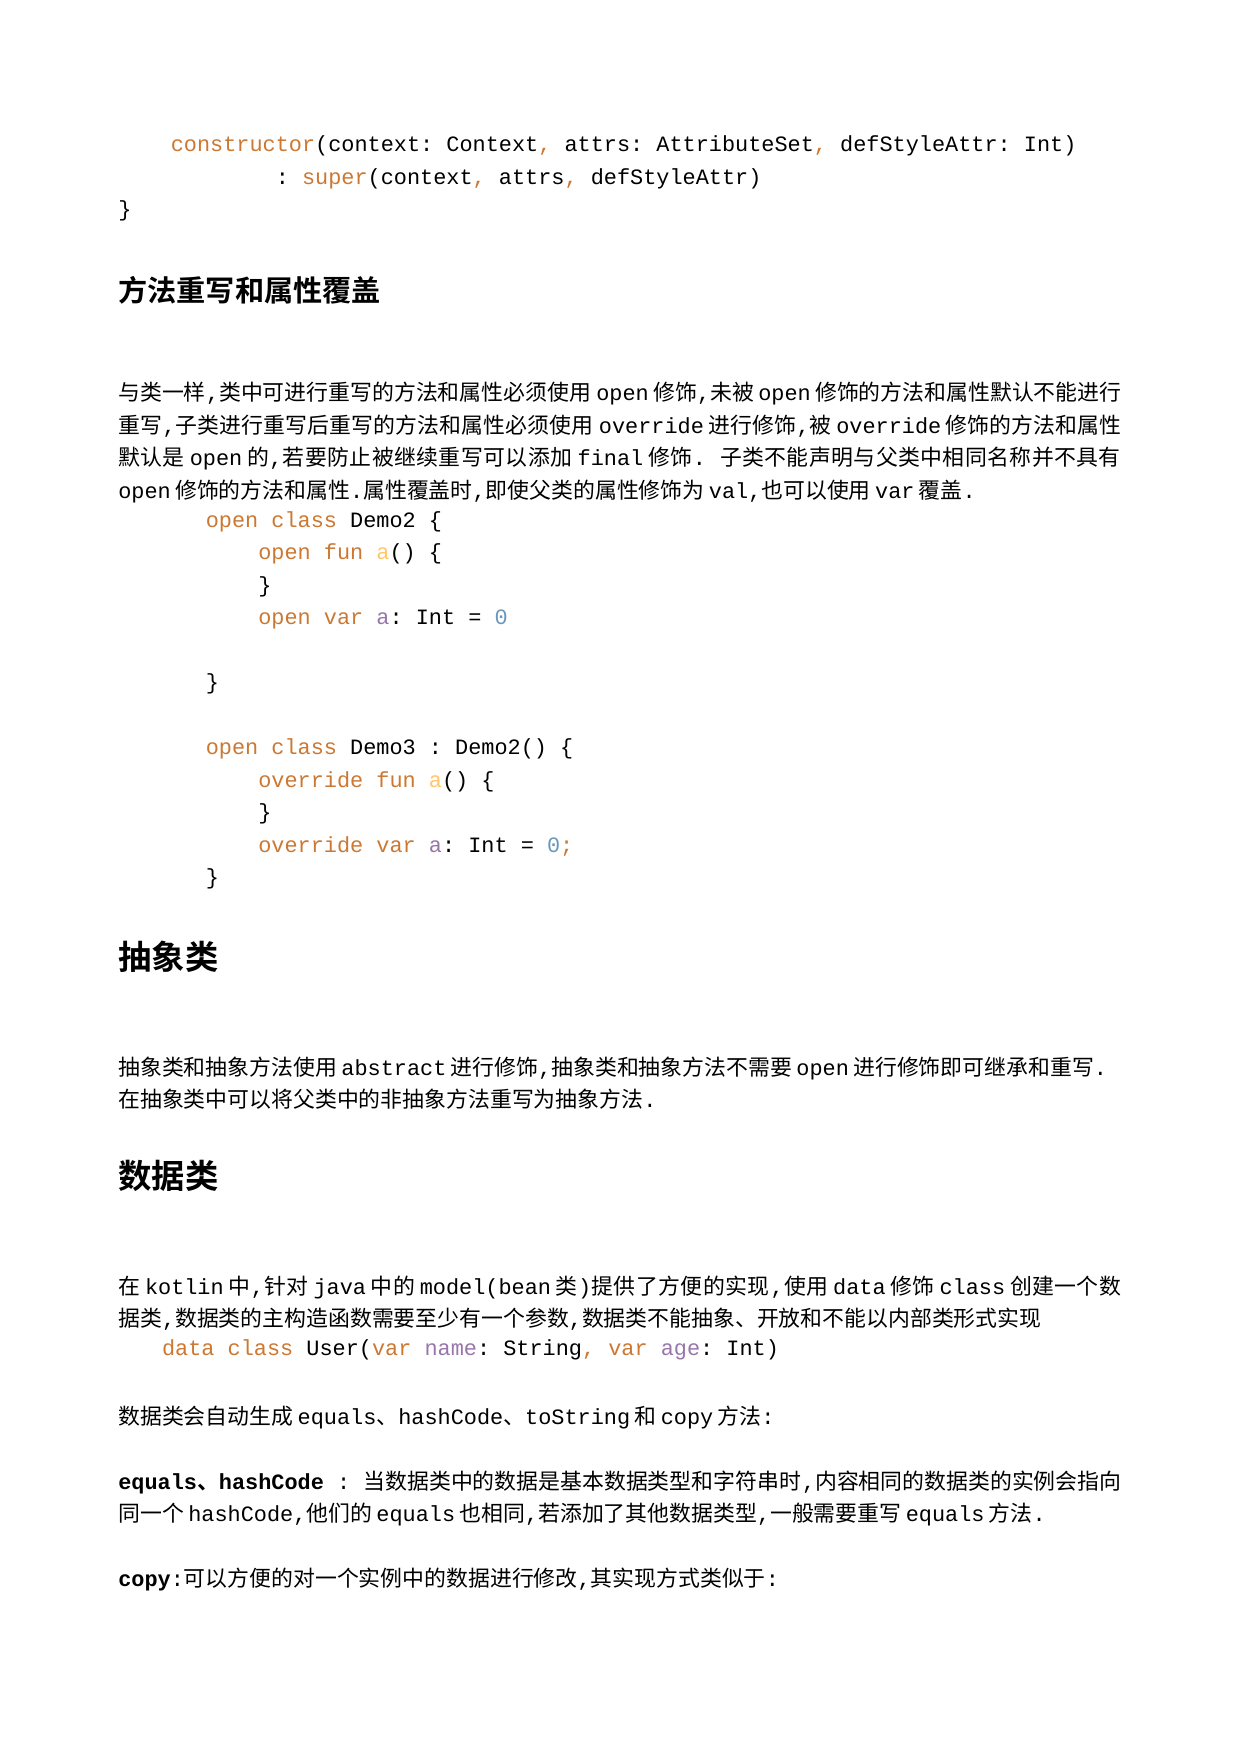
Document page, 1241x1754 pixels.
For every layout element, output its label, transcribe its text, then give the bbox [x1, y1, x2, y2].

text 抽象类和抽象方法使用abstract进行修饰,抽象类和抽象方法不需要open进行修饰即可继承和重写. [118, 1049, 1122, 1082]
text data class User(var name: String, var age: Int) [118, 1333, 1122, 1366]
subtitle 方法重写和属性覆盖 [118, 256, 1122, 321]
text 与类一样,类中可进行重写的方法和属性必须使用open修饰,未被open修饰的方法和属性默认不能进行重写,子类进行重写后重写的方法和属性必须使用override进行修饰,被override修饰的方法和属性默认是open的,若要防止被继续重写可以添加final修饰. 子类不能声明与父类中相同名称并不具有open修饰的方法和属性.属性覆盖时,即使父类的属性修饰为val,也可以使用var覆盖. [118, 375, 1122, 505]
text 数据类会自动生成equals、hashCode、toString和copy方法: [118, 1398, 1122, 1431]
text equals、hashCode : 当数据类中的数据是基本数据类型和字符串时,内容相同的数据类的实例会指向同一个hashCode,他们的equals也相同,若添加了其他数据类型,一般需要重写equals方法. [118, 1463, 1122, 1528]
subtitle 抽象类 [118, 922, 1122, 987]
text copy:可以方便的对一个实例中的数据进行修改,其实现方式类似于: [118, 1561, 1122, 1593]
text 在kotlin中,针对java中的model(bean类)提供了方便的实现,使用data修饰class创建一个数据类,数据类的主构造函数需要至少有一个参数,数据类不能抽象、开放和不能以内部类形式实现 [118, 1268, 1122, 1333]
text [118, 129, 1122, 227]
subtitle 数据类 [118, 1141, 1122, 1206]
text 在抽象类中可以将父类中的非抽象方法重写为抽象方法. [118, 1082, 1122, 1114]
text open class Demo2 { open fun a() { } open var a: Int = 0 } open class Demo3 : Demo2() { override fun a() { } override var a: Int = 0; } [206, 505, 1122, 895]
